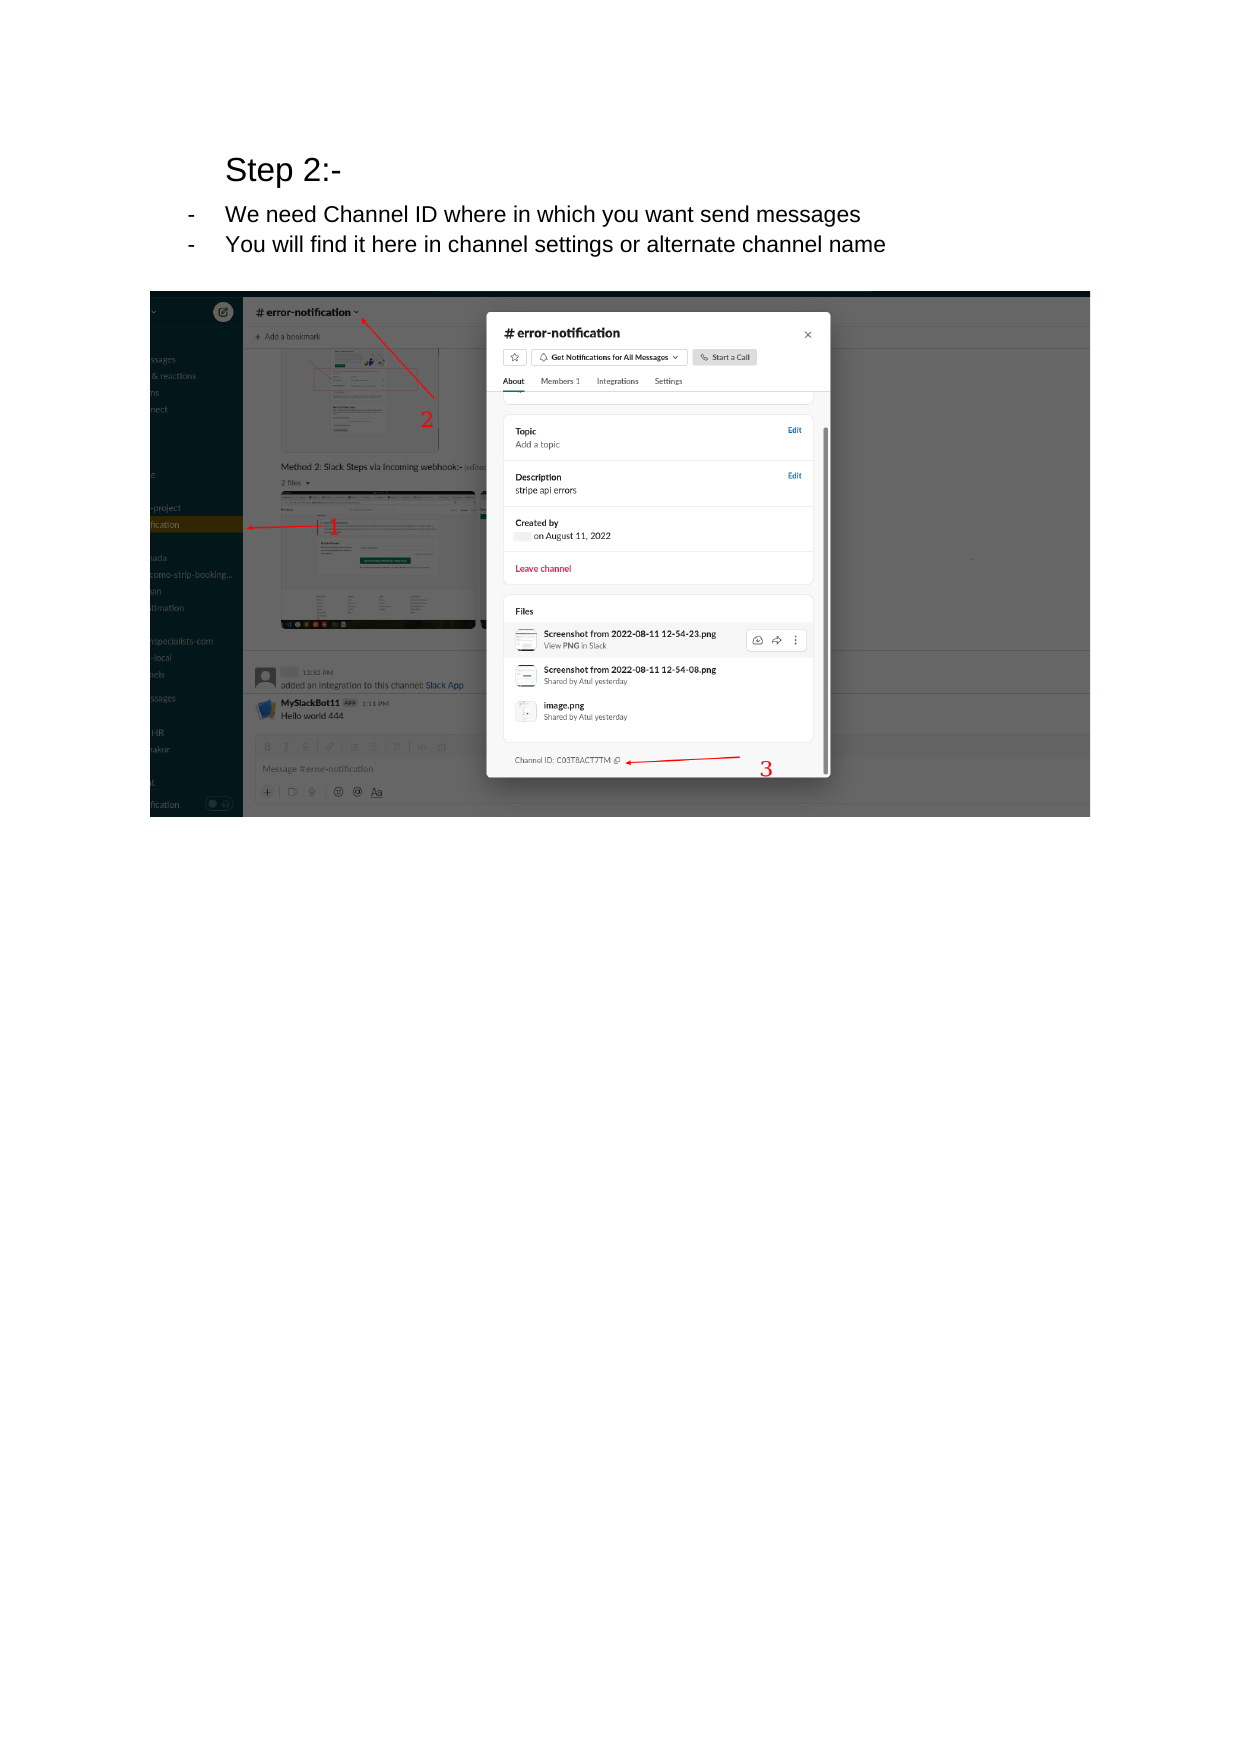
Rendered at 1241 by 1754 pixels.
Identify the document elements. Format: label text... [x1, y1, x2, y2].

list You will find it here in channel settings or alternate channel name [187, 231, 1090, 257]
picture [150, 291, 1091, 817]
subtitle Step 2:- [225, 150, 1090, 188]
list We need Channel ID where in which you want send messages [187, 201, 1090, 227]
